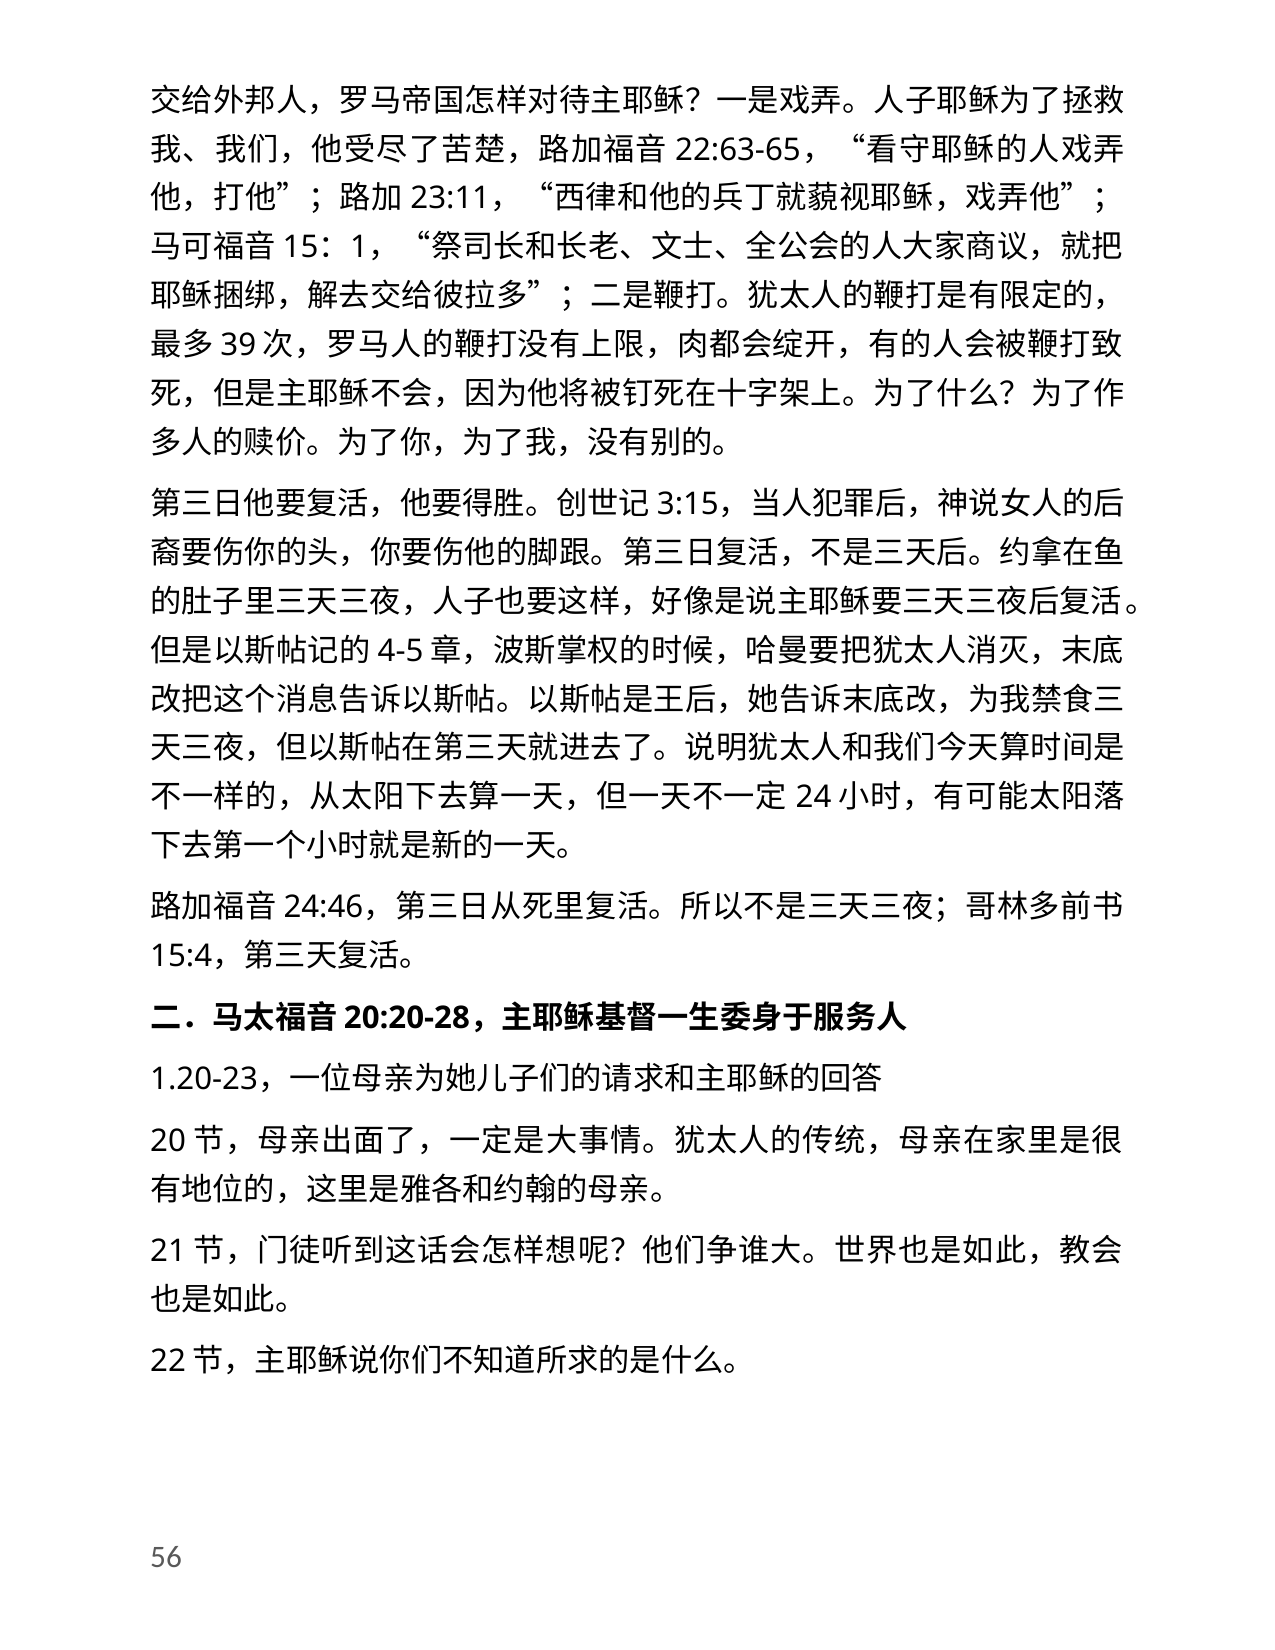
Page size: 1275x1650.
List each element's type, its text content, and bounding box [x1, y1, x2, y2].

list 21节，门徒听到这话会怎样想呢？他们争谁大。世界也是如此，教会也是如此。 [150, 1225, 1125, 1319]
list 22节，主耶稣说你们不知道所求的是什么。 [150, 1335, 1125, 1381]
list 1.20-23，一位母亲为她儿子们的请求和主耶稣的回答 [150, 1053, 1125, 1099]
list 路加福音24:46，第三日从死里复活。所以不是三天三夜；哥林多前书15:4，第三天复活。 [150, 881, 1125, 976]
list 交给外邦人，罗马帝国怎样对待主耶稣？一是戏弄。人子耶稣为了拯救我、我们，他受尽了苦楚，路加福音22:63-65，“看守耶稣的人戏弄他，打他”；路加23:11，“西律和他的兵丁就藐视耶稣，戏弄他”；马可福音15：1，“祭司长和长老、文士、全公会的人大家商议，就把耶稣捆绑，解去交给彼拉多”；二是鞭打。犹太人的鞭打是有限定的，最多39次，罗马人的鞭打没有上限，肉都会绽开，有的人会被鞭打致死，但是主耶稣不会，因为他将被钉死在十字架上。为了什么？为了作多人的赎价。为了你，为了我，没有别的。 [150, 75, 1125, 462]
list 20节，母亲出面了，一定是大事情。犹太人的传统，母亲在家里是很有地位的，这里是雅各和约翰的母亲。 [150, 1115, 1125, 1209]
list 二．马太福音20:20-28，主耶稣基督一生委身于服务人 [150, 992, 1125, 1037]
list 第三日他要复活，他要得胜。创世记3:15，当人犯罪后，神说女人的后裔要伤你的头，你要伤他的脚跟。第三日复活，不是三天后。约拿在鱼的肚子里三天三夜，人子也要这样，好像是说主耶稣要三天三夜后复活。但是以斯帖记的4-5章，波斯掌权的时候，哈曼要把犹太人消灭，末底改把这个消息告诉以斯帖。以斯帖是王后，她告诉末底改，为我禁食三天三夜，但以斯帖在第三天就进去了。说明犹太人和我们今天算时间是不一样的，从太阳下去算一天，但一天不一定24小时，有可能太阳落下去第一个小时就是新的一天。 [150, 478, 1125, 865]
